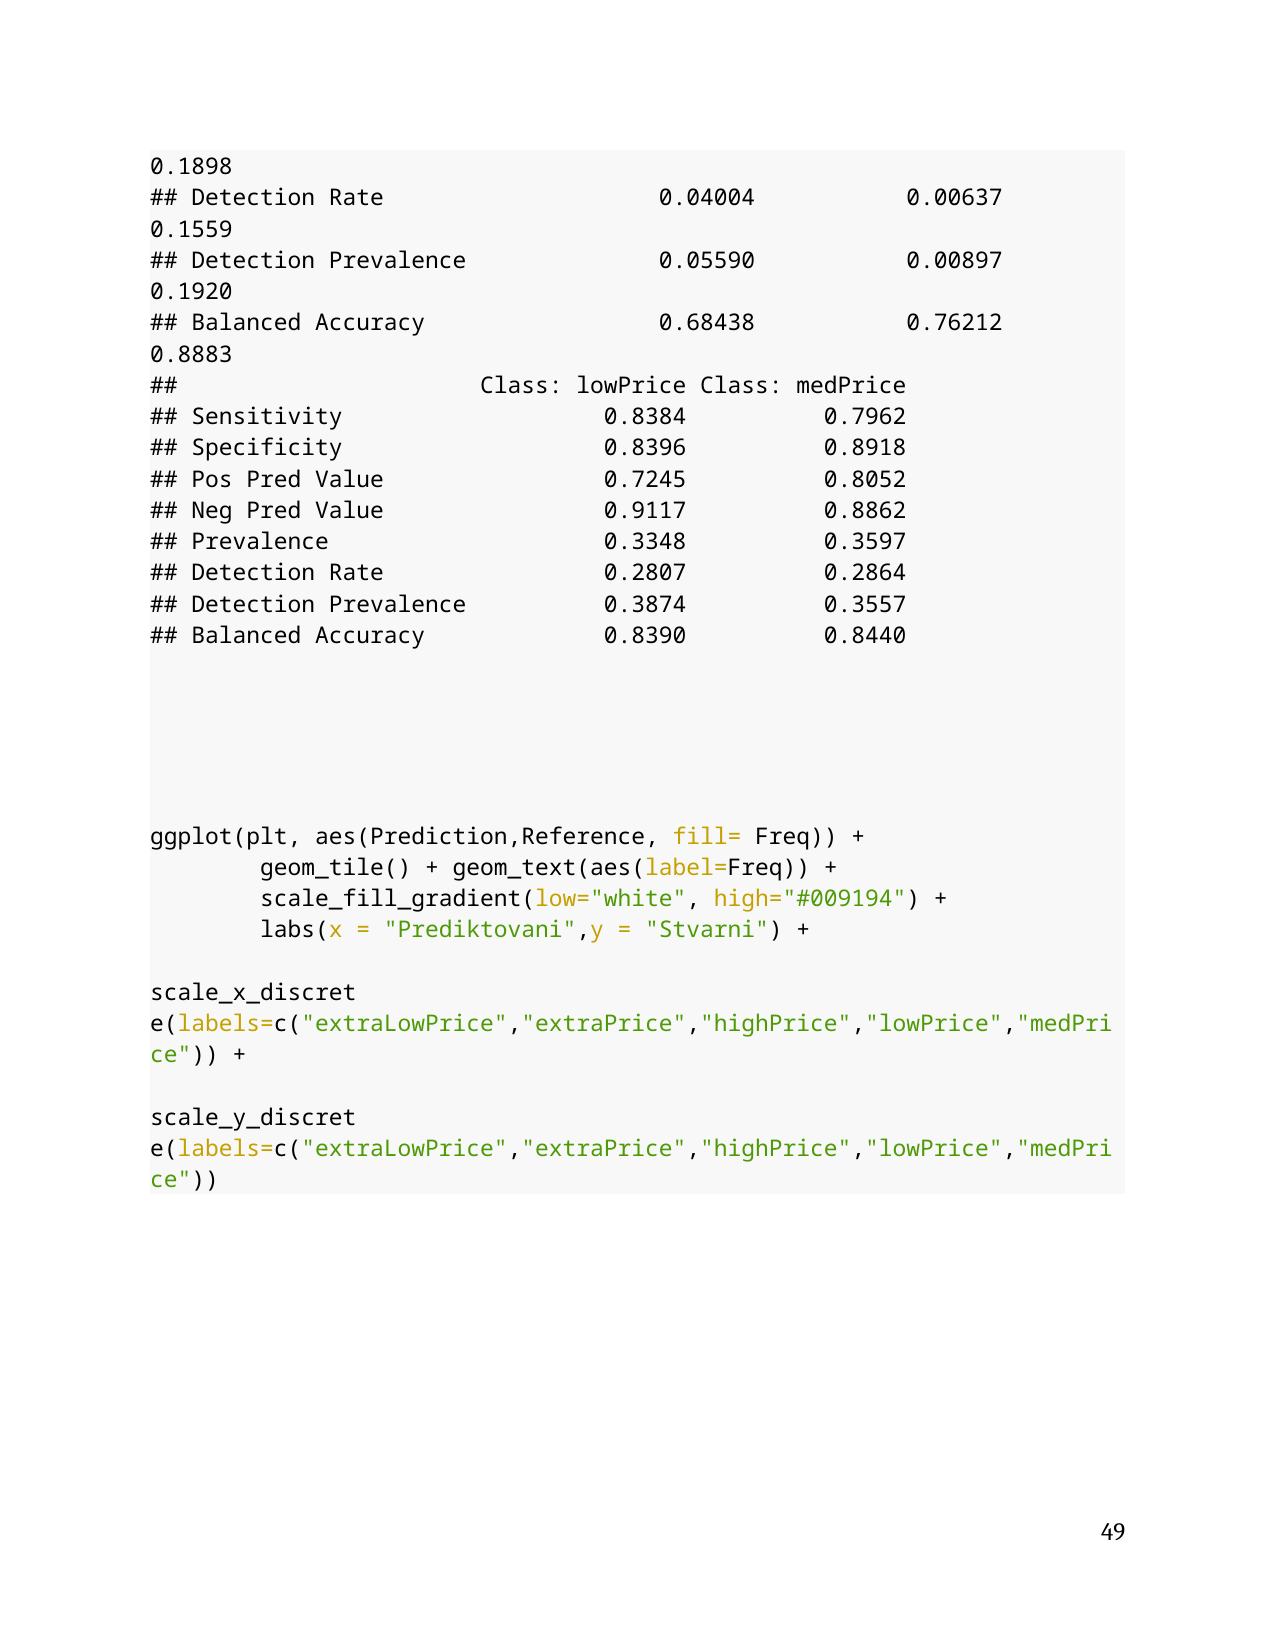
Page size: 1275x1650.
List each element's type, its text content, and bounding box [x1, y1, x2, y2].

text ggplot(plt, aes(Prediction,Reference, fill= Freq)) + geom_tile() + geom_text(aes(label=Freq)) + scale_fill_gradient(low="white", high="#009194") + labs(x = "Prediktovani",y = "Stvarni") + scale_x_discrete(labels=c("extraLowPrice","extraPrice","highPrice","lowPrice","medPrice")) + scale_y_discrete(labels=c("extraLowPrice","extraPrice","highPrice","lowPrice","medPrice")) [150, 819, 1125, 1194]
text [150, 150, 1125, 650]
